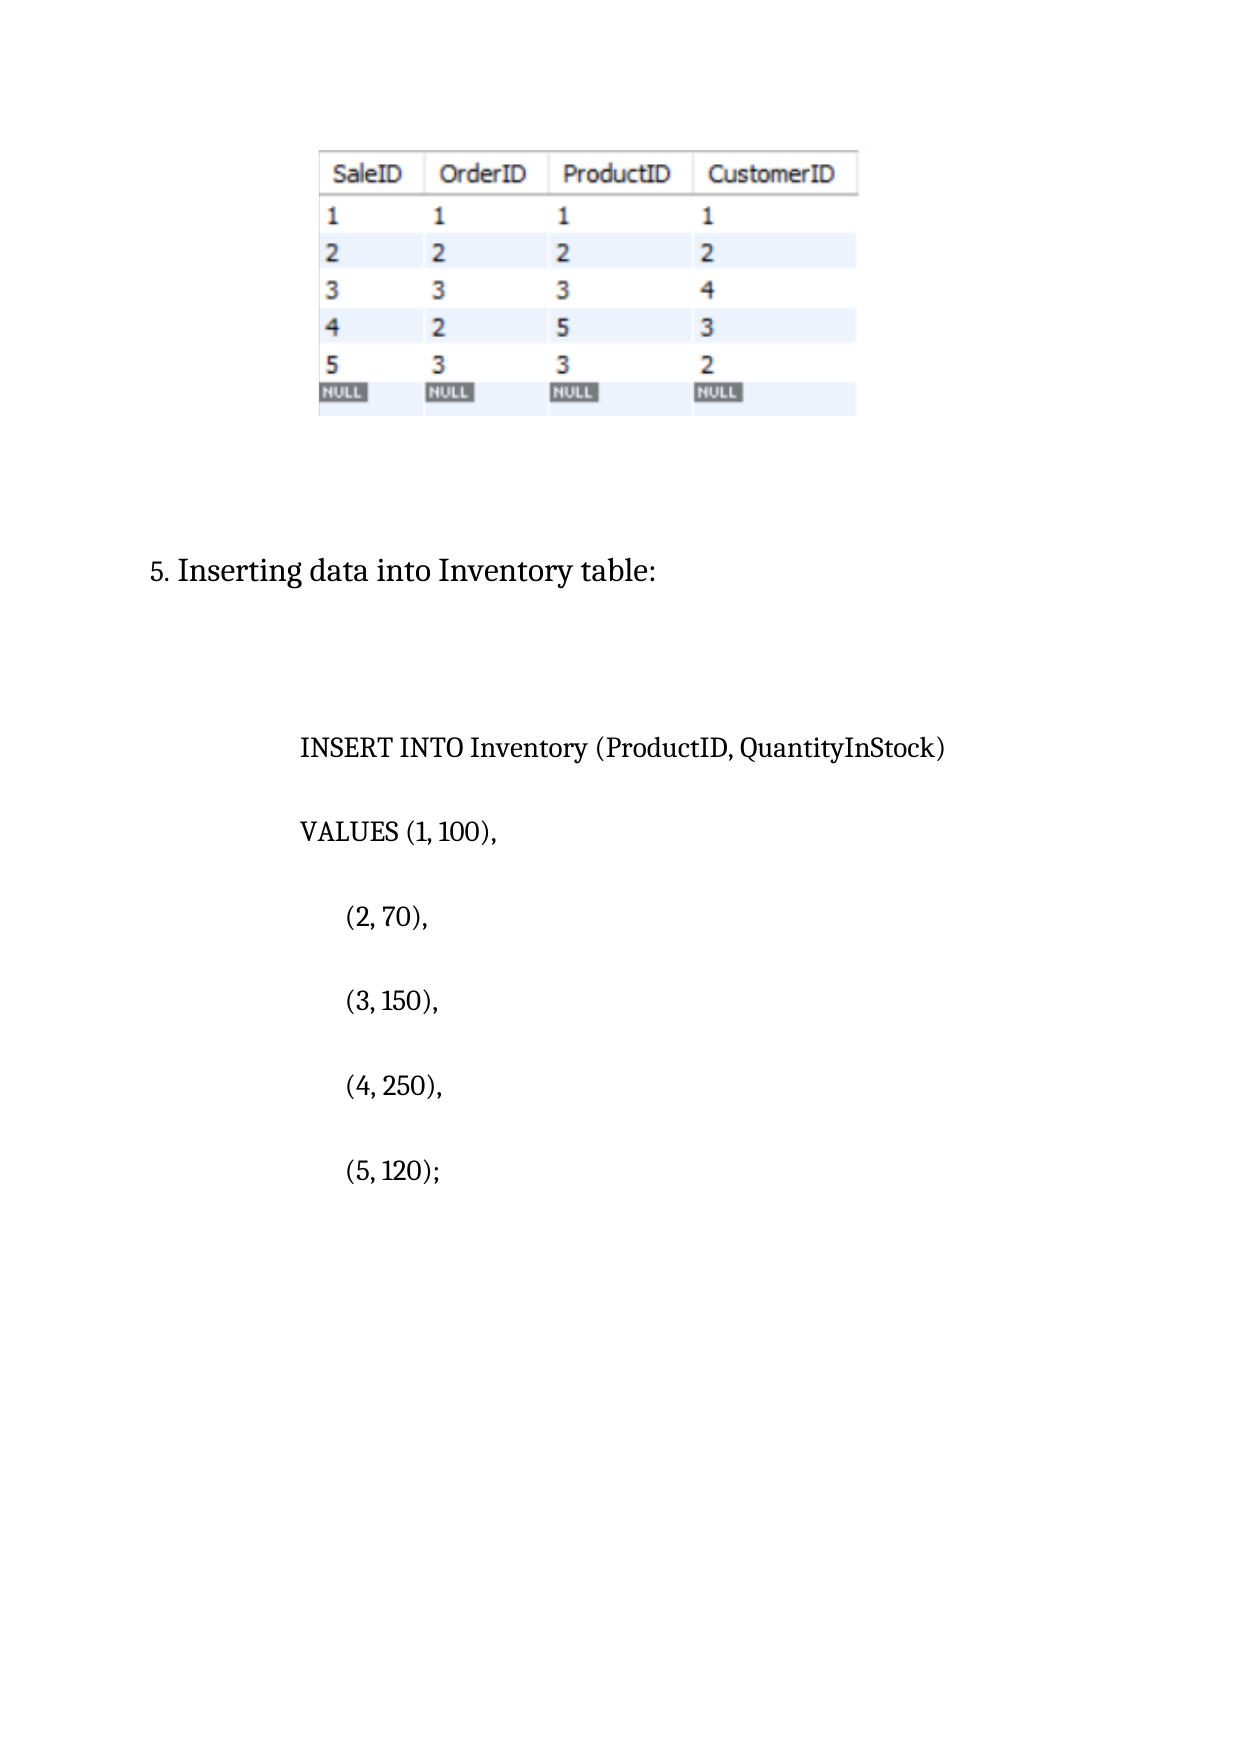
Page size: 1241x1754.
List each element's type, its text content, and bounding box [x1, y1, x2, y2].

text (4, 250), [300, 1069, 1090, 1103]
text INSERT INTO Inventory (ProductID, QuantityInStock) [300, 731, 1090, 764]
text (2, 70), [300, 900, 1090, 933]
text (5, 120); [300, 1154, 1090, 1187]
text (3, 150), [300, 984, 1090, 1018]
text 5. Inserting data into Inventory table: [150, 551, 1090, 589]
text VALUES (1, 100), [300, 815, 1090, 849]
